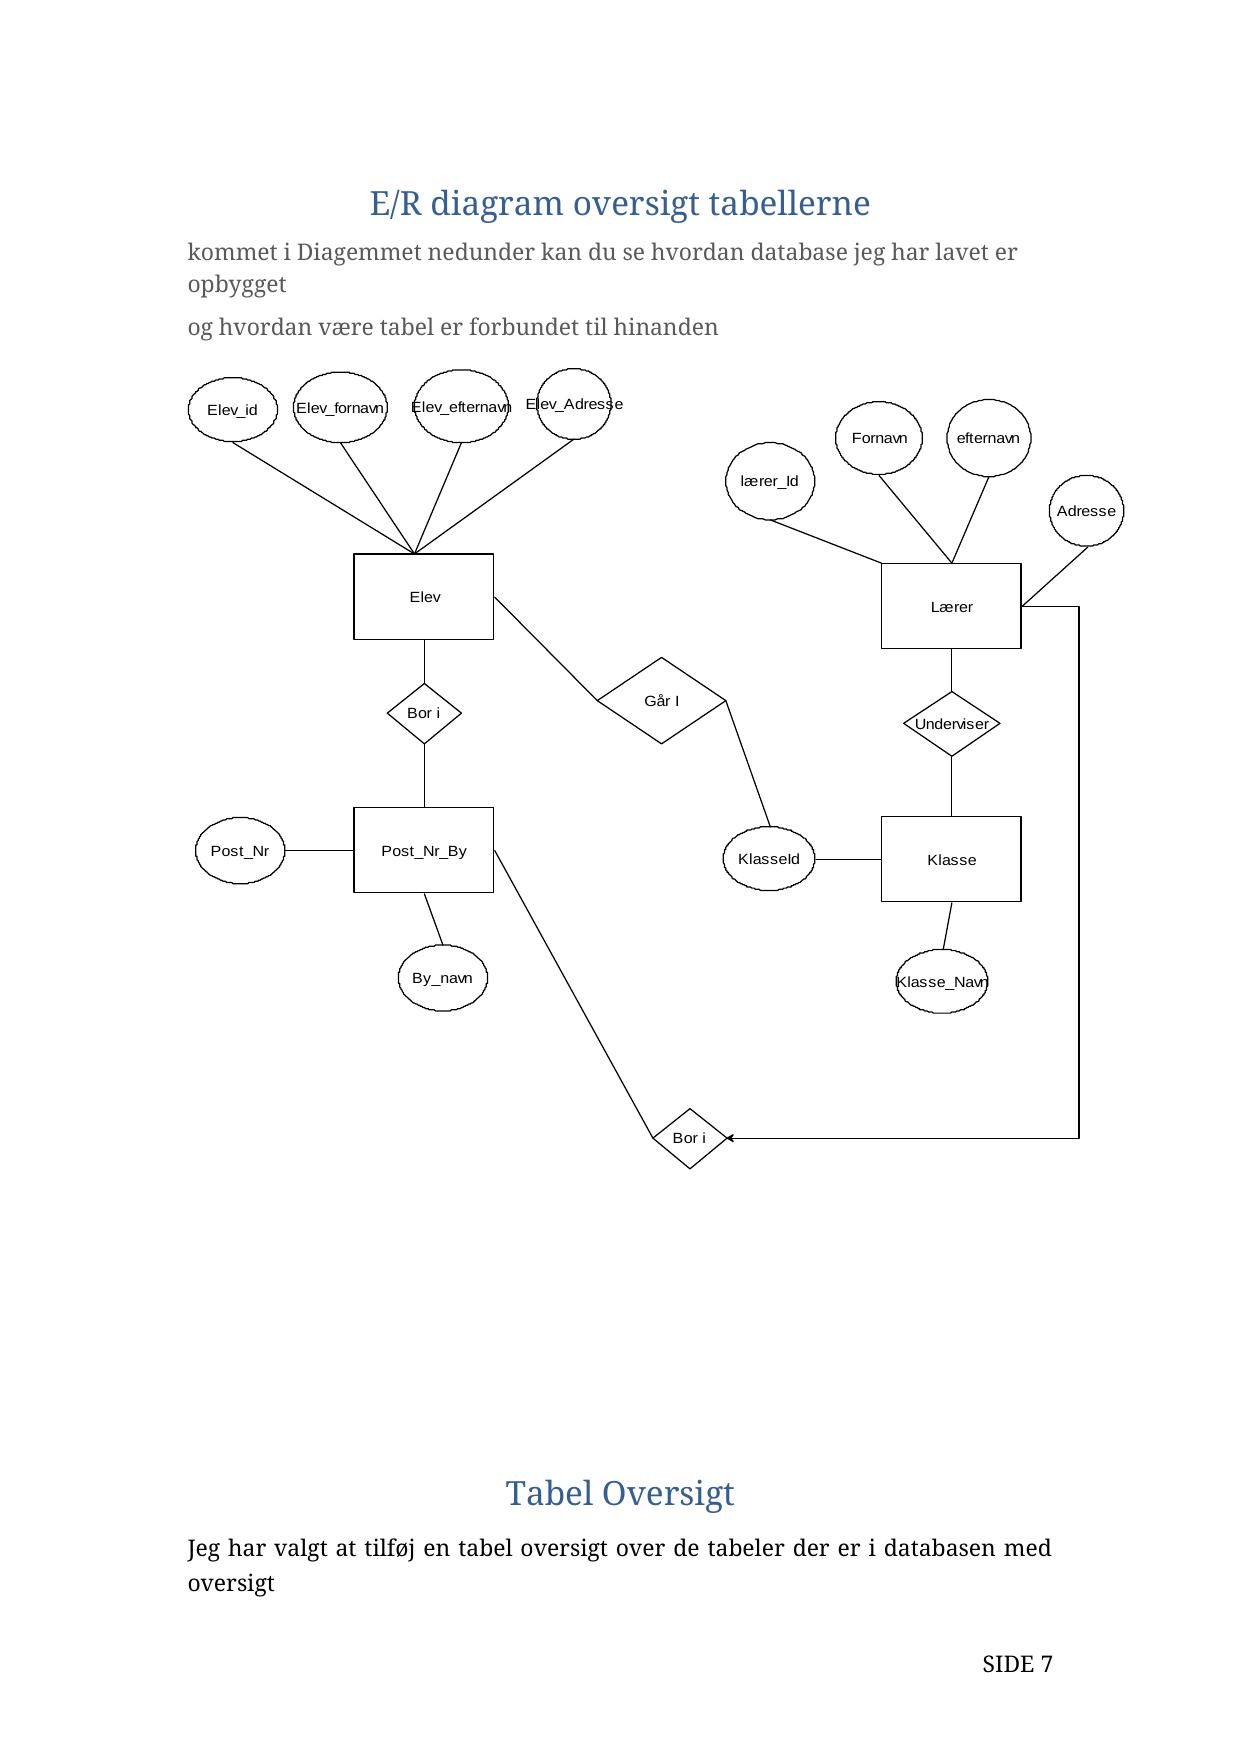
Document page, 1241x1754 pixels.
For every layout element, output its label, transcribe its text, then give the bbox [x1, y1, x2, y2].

text kommet i Diagemmet nedunder kan du se hvordan database jeg har lavet er opbygget [187, 236, 1053, 299]
text Jeg har valgt at tilføj en tabel oversigt over de tabeler der er i databasen med oversigt [187, 1532, 1053, 1598]
text og hvordan være tabel er forbundet til hinanden [187, 311, 1053, 342]
subtitle E/R diagram oversigt tabellerne [187, 180, 1053, 226]
subtitle Tabel Oversigt [187, 1470, 1053, 1515]
